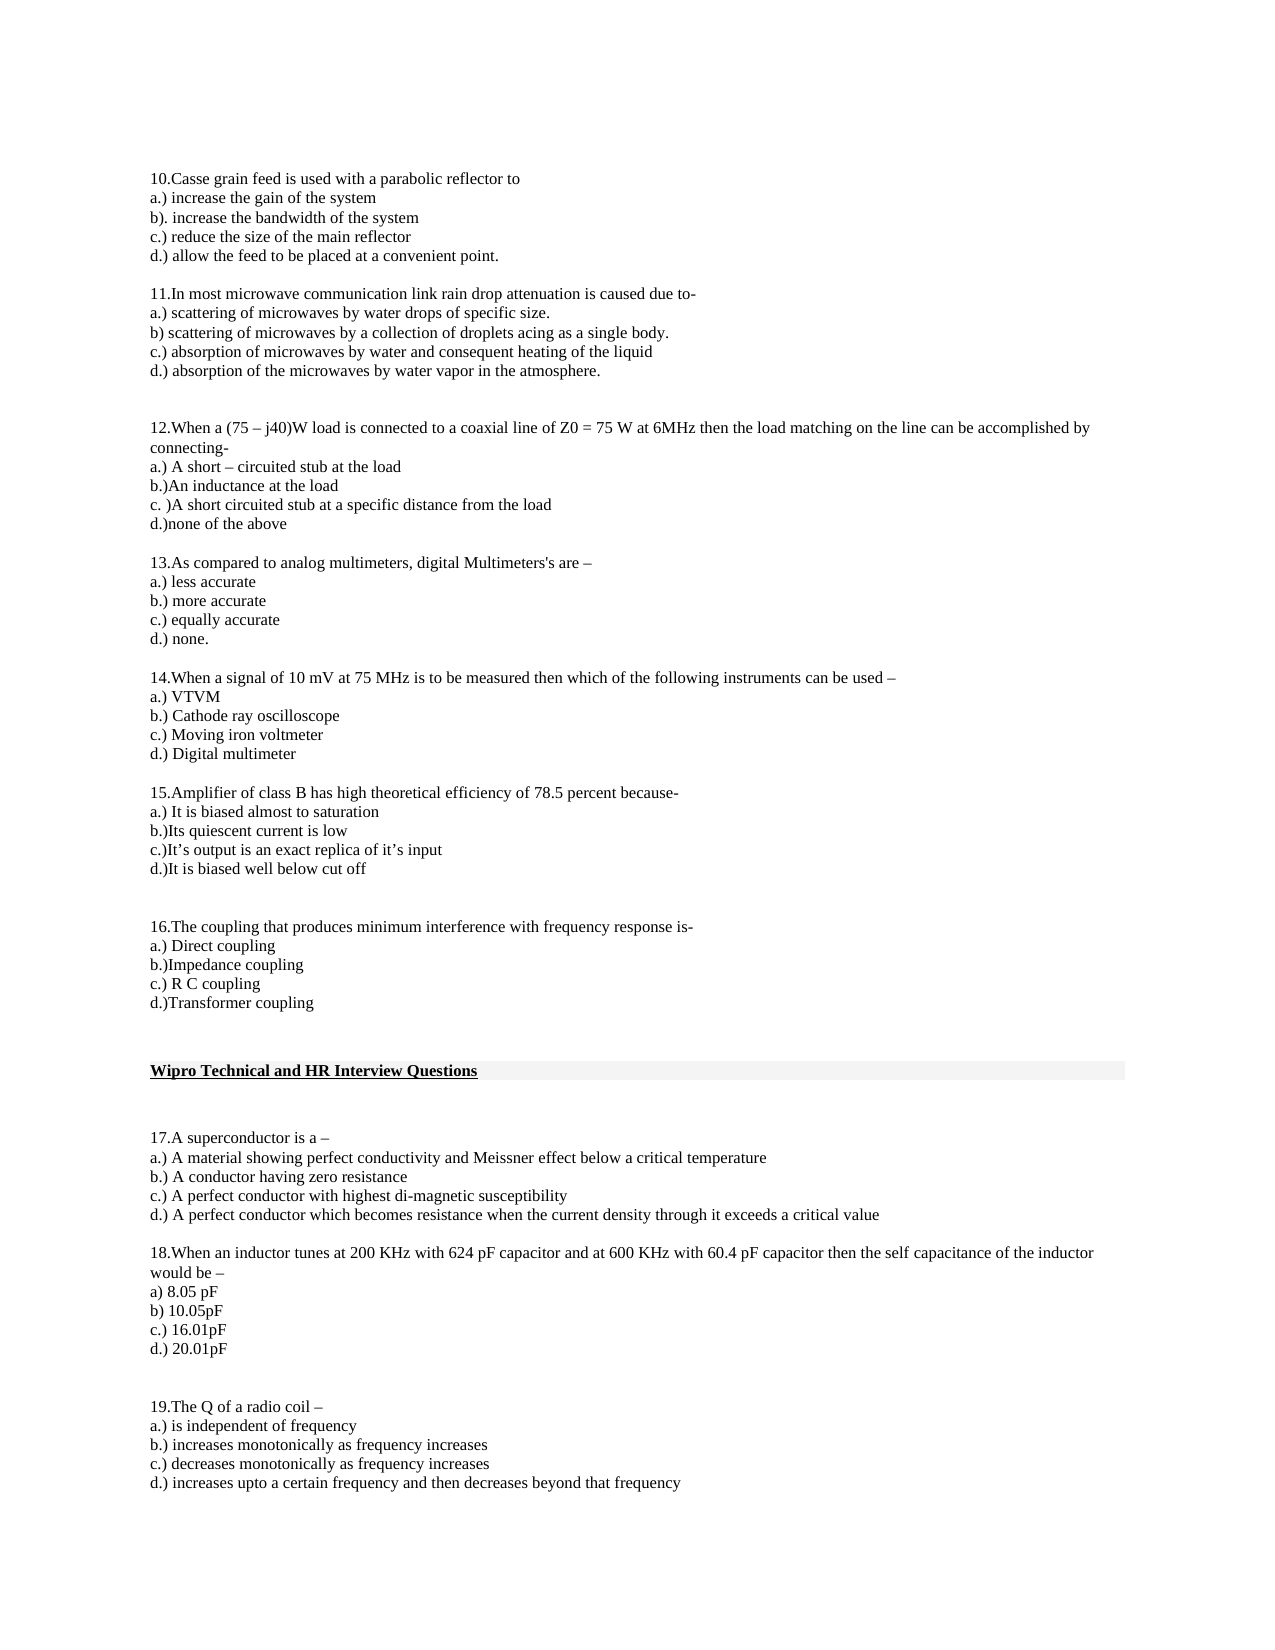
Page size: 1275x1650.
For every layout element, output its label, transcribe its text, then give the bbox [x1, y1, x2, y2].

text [150, 150, 1125, 1032]
text Wipro Technical and HR Interview Questions [150, 1061, 1125, 1080]
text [150, 1109, 1125, 1492]
